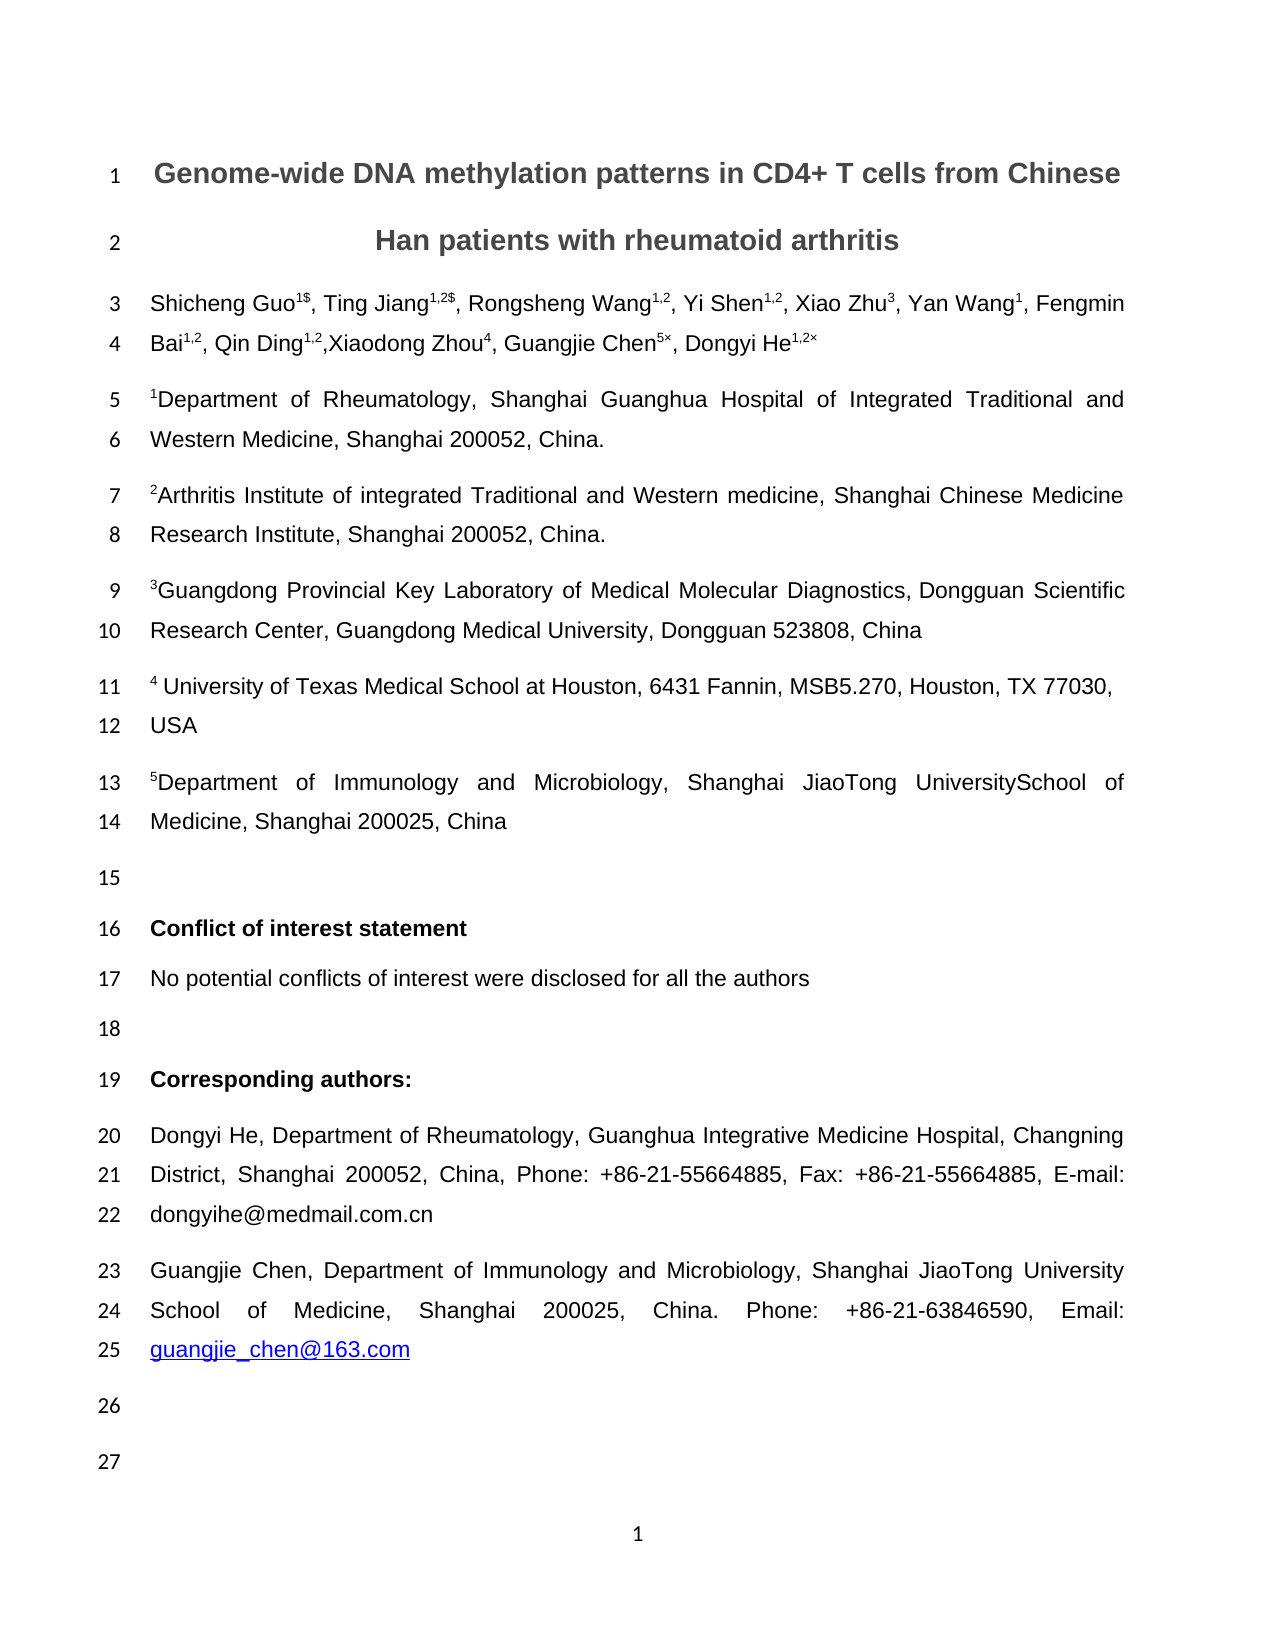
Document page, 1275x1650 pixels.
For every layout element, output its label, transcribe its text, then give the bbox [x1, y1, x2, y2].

text Guangjie Chen, Department of Immunology and Microbiology, Shanghai JiaoTong University School of Medicine, Shanghai 200025, China. Phone: +86-21-63846590, Email: guangjie_chen@163.com [150, 1257, 1125, 1362]
text Shicheng Guo1$, Ting Jiang1,2$, Rongsheng Wang1,2, Yi Shen1,2, Xiao Zhu3, Yan Wang1, Fengmin Bai1,2, Qin Ding1,2,Xiaodong Zhou4, Guangjie Chen5×, Dongyi He1,2× [150, 290, 1125, 356]
text Conflict of interest statement [150, 914, 1125, 941]
text 1Department of Rheumatology, Shanghai Guanghua Hospital of Integrated Traditional and Western Medicine, Shanghai 200052, China. [150, 386, 1125, 452]
text 4 University of Texas Medical School at Houston, 6431 Fannin, MSB5.270, Houston, TX 77030, USA [150, 673, 1125, 739]
text No potential conflicts of interest were disclosed for all the authors [150, 965, 1125, 991]
text Corresponding authors: [150, 1066, 1125, 1092]
text Dongyi He, Department of Rheumatology, Guanghua Integrative Medicine Hospital, Changning District, Shanghai 200052, China, Phone: +86-21-55664885, Fax: +86-21-55664885, E-mail: dongyihe@medmail.com.cn [150, 1122, 1125, 1227]
text 5Department of Immunology and Microbiology, Shanghai JiaoTong UniversitySchool of Medicine, Shanghai 200025, China [150, 768, 1125, 834]
text 2Arthritis Institute of integrated Traditional and Western medicine, Shanghai Chinese Medicine Research Institute, 200052, . [150, 482, 1125, 547]
text 3Guangdong Provincial Key Laboratory of Medical Molecular Diagnostics, Dongguan Scientific Research Center, Guangdong Medical University, Dongguan 523808, China [150, 577, 1125, 643]
text Genome-wide DNA methylation patterns in CD4+ T cells from Chinese Han patients with rheumatoid arthritis [150, 156, 1125, 257]
